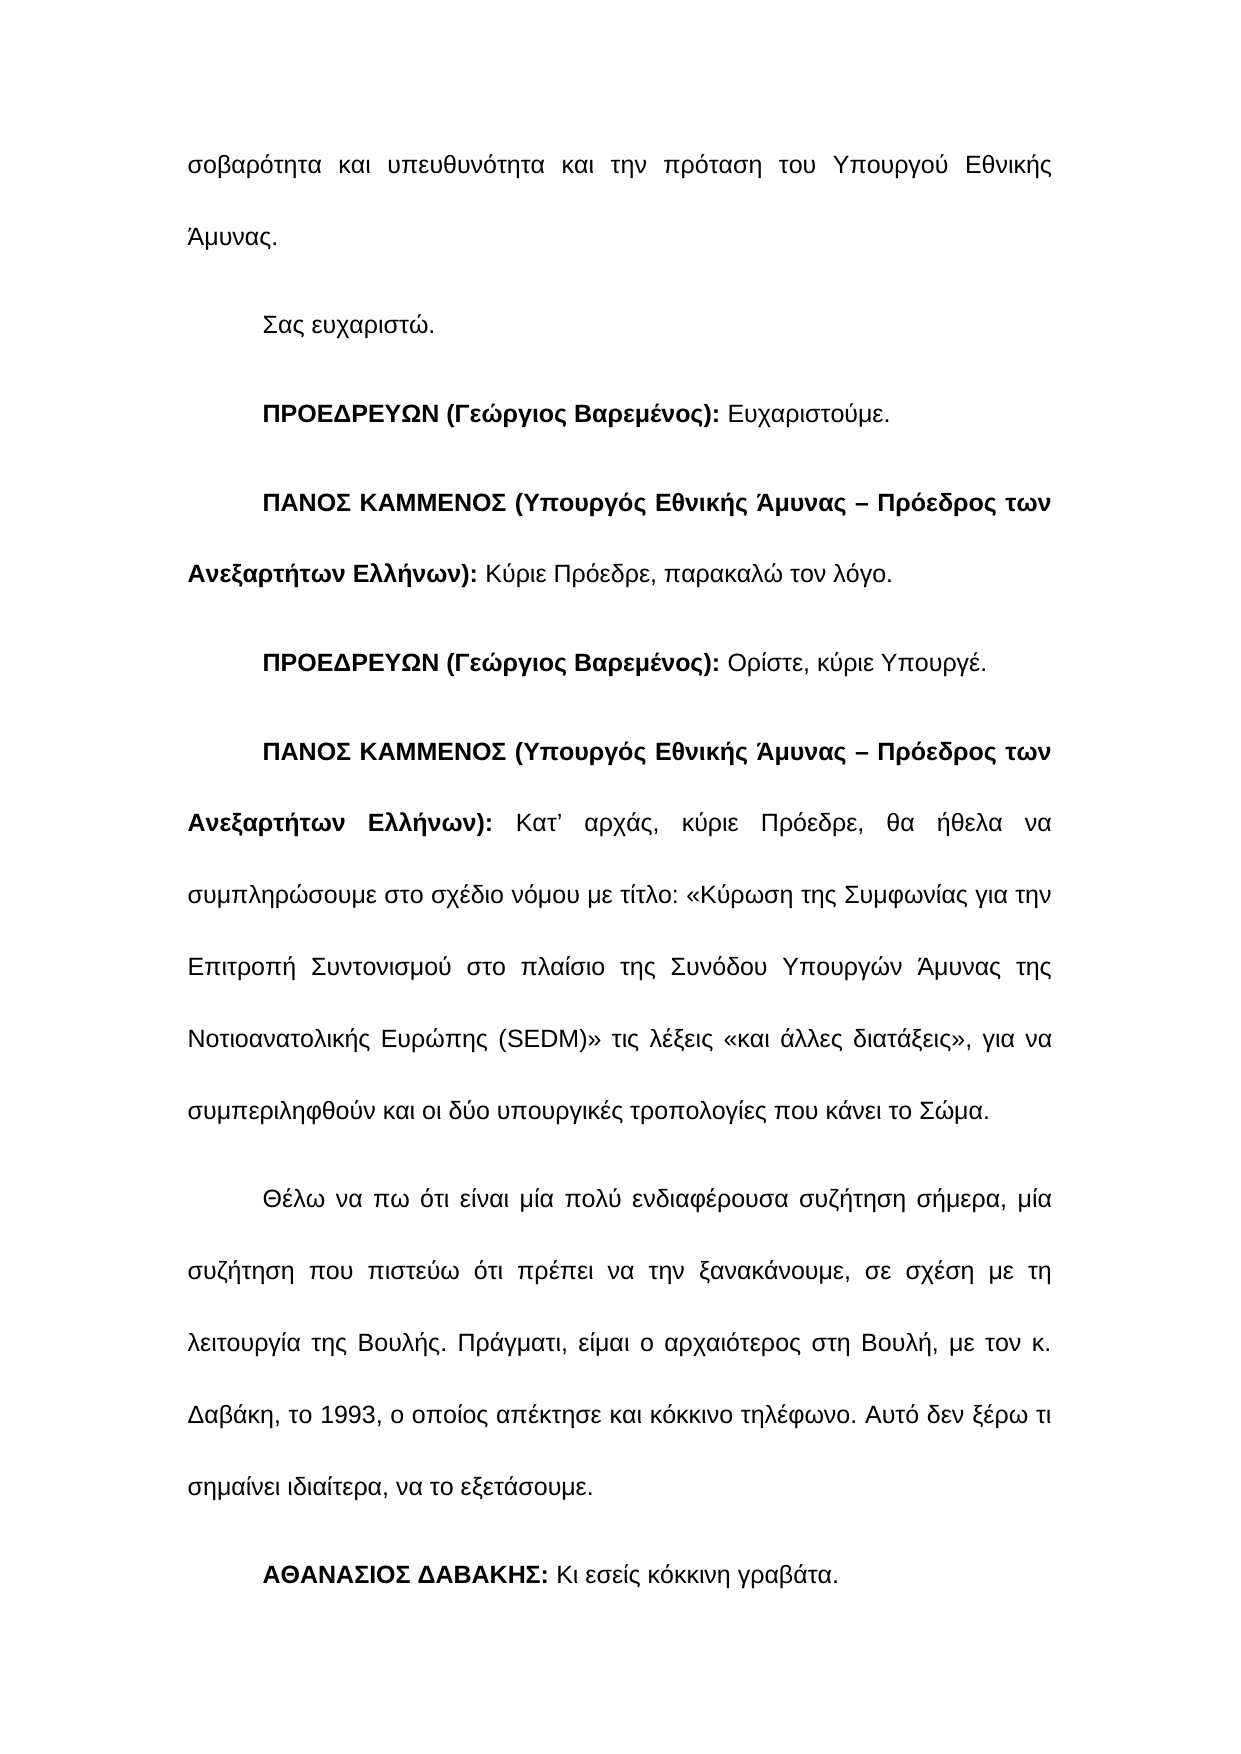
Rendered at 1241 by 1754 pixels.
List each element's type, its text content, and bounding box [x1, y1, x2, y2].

text ΠΑΝΟΣ ΚΑΜΜΕΝΟΣ (Υπουργός Εθνικής Άμυνας – Πρόεδρος των Ανεξαρτήτων Ελλήνων): Κύριε Πρόεδρε, παρακαλώ τον λόγο. [187, 487, 1053, 588]
text ΠΑΝΟΣ ΚΑΜΜΕΝΟΣ (Υπουργός Εθνικής Άμυνας – Πρόεδρος των Ανεξαρτήτων Ελλήνων): Κατ’ αρχάς, κύριε Πρόεδρε, θα ήθελα να συμπληρώσουμε στο σχέδιο νόμου με τίτλο: «Κύρωση της Συμφωνίας για την Επιτροπή Συντονισμού στο πλαίσιο της Συνόδου Υπουργών Άμυνας της Νοτιοανατολικής Ευρώπης (SEDM)» τις λέξεις «και άλλες διατάξεις», για να συμπεριληφθούν και οι δύο υπουργικές τροπολογίες που κάνει το Σώμα. [187, 736, 1053, 1124]
text ΠΡΟΕΔΡΕΥΩΝ (Γεώργιος Βαρεμένος): Ορίστε, κύριε Υπουργέ. [187, 648, 1053, 677]
text ΑΘΑΝΑΣΙΟΣ ΔΑΒΑΚΗΣ: Κι εσείς κόκκινη γραβάτα. [187, 1560, 1053, 1589]
text Σας ευχαριστώ. [187, 310, 1053, 339]
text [187, 150, 1053, 251]
text ΠΡΟΕΔΡΕΥΩΝ (Γεώργιος Βαρεμένος): Ευχαριστούμε. [187, 399, 1053, 428]
text Θέλω να πω ότι είναι μία πολύ ενδιαφέρουσα συζήτηση σήμερα, μία συζήτηση που πιστεύω ότι πρέπει να την ξανακάνουμε, σε σχέση με τη λειτουργία της Βουλής. Πράγματι, είμαι ο αρχαιότερος στη Βουλή, με τον κ. Δαβάκη, το 1993, ο οποίος απέκτησε και κόκκινο τηλέφωνο. Αυτό δεν ξέρω τι σημαίνει ιδιαίτερα, να το εξετάσουμε. [187, 1184, 1053, 1501]
